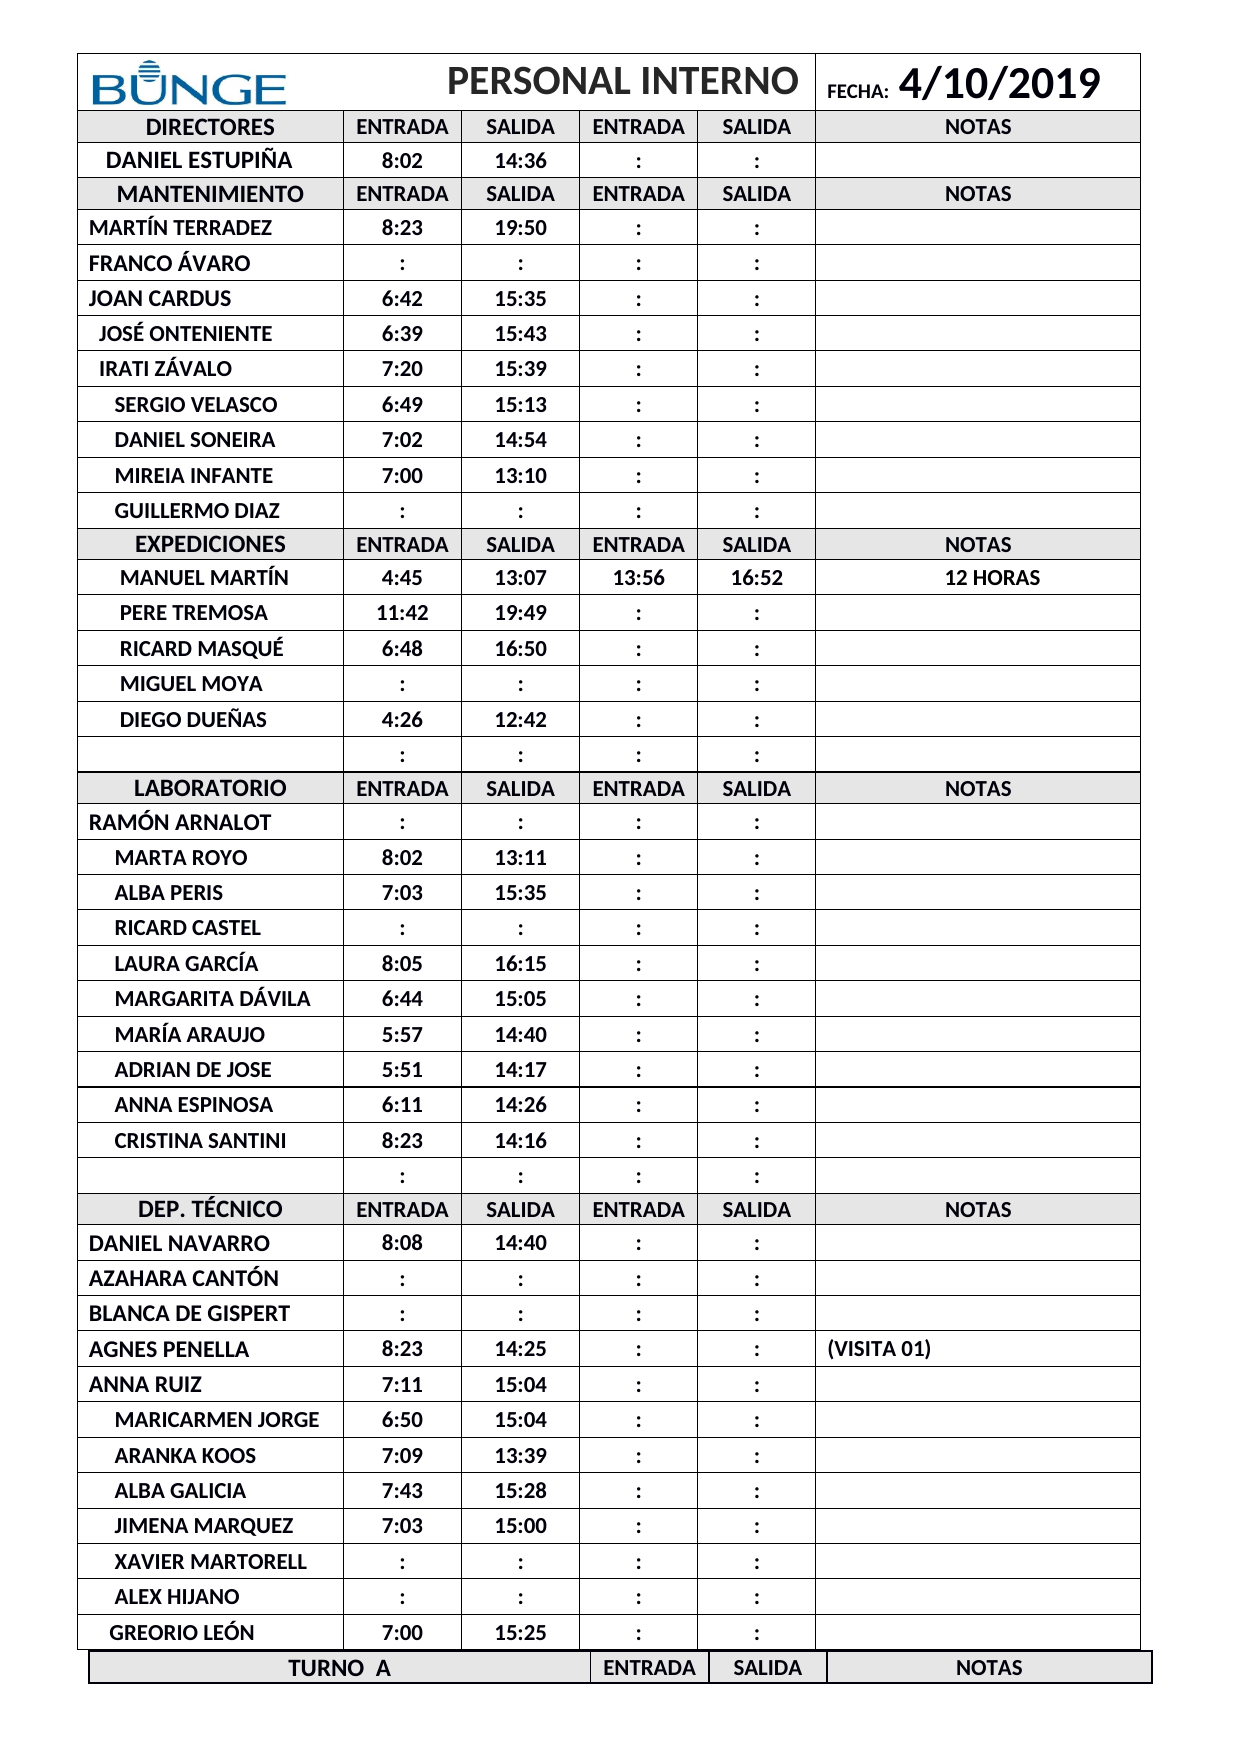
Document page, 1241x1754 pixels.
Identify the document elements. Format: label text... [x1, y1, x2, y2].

table_cell 13:56 [580, 560, 697, 594]
table_cell 13:11 [462, 840, 579, 874]
table_cell IRATI ZÁVALO [78, 351, 343, 386]
table_cell : [580, 840, 697, 874]
table_cell ENTRADA [580, 111, 697, 142]
table_cell RAMÓN ARNALOT [78, 804, 343, 838]
table_cell PERE TREMOSA [78, 595, 343, 630]
table_cell [816, 422, 1140, 457]
table_cell 14:25 [462, 1331, 579, 1366]
table_cell 7:03 [344, 1509, 461, 1543]
table_cell MARTA ROYO [78, 840, 343, 874]
table_cell : [698, 1544, 815, 1578]
table_cell : [580, 1017, 697, 1051]
table_cell [816, 143, 1140, 177]
table_cell ENTRADA [580, 773, 697, 803]
table_cell : [462, 245, 579, 279]
table_cell JOSÉ ONTENIENTE [78, 316, 343, 350]
table_cell JOAN CARDUS [78, 281, 343, 315]
table_cell [816, 840, 1140, 874]
table_cell AZAHARA CANTÓN [78, 1261, 343, 1295]
table_cell : [698, 1261, 815, 1295]
table_cell : [462, 910, 579, 945]
table_cell [816, 1509, 1140, 1543]
table_cell : [462, 666, 579, 701]
table_cell : [580, 281, 697, 315]
table_cell : [580, 737, 697, 771]
table_cell 15:13 [462, 387, 579, 421]
table_cell : [698, 804, 815, 838]
table_cell 8:08 [344, 1225, 461, 1259]
table_cell XAVIER MARTORELL [78, 1544, 343, 1578]
table_cell [816, 387, 1140, 421]
table_cell [816, 1123, 1140, 1157]
table_cell RICARD MASQUÉ [78, 631, 343, 665]
table_cell : [698, 1225, 815, 1259]
table_cell : [698, 1017, 815, 1051]
table_cell : [698, 946, 815, 980]
table_cell [816, 351, 1140, 386]
table_header ENTRADA [591, 1652, 708, 1682]
table_cell ANNA RUIZ [78, 1367, 343, 1401]
table_cell : [580, 1088, 697, 1122]
table_cell : [698, 840, 815, 874]
table_cell ALBA GALICIA [78, 1473, 343, 1507]
table_cell ENTRADA [580, 1194, 697, 1224]
table_cell : [580, 210, 697, 244]
table_cell : [698, 493, 815, 527]
table_cell [816, 1473, 1140, 1507]
table_header TURNO A [90, 1652, 590, 1682]
table_cell : [344, 1544, 461, 1578]
table_cell EXPEDICIONES [78, 529, 343, 559]
table_cell ENTRADA [580, 529, 697, 559]
table_cell 8:05 [344, 946, 461, 980]
table_cell [816, 1017, 1140, 1051]
table_cell [816, 1579, 1140, 1614]
table_cell MANTENIMIENTO [78, 178, 343, 209]
table_cell GREORIO LEÓN [78, 1615, 343, 1649]
table_cell ADRIAN DE JOSE [78, 1052, 343, 1086]
table_cell JIMENA MARQUEZ [78, 1509, 343, 1543]
table_cell ALEX HIJANO [78, 1579, 343, 1614]
table_cell : [580, 1438, 697, 1472]
table_cell : [698, 351, 815, 386]
table_cell : [580, 1473, 697, 1507]
table_cell 7:09 [344, 1438, 461, 1472]
table_cell [816, 631, 1140, 665]
table_cell [816, 1367, 1140, 1401]
table_cell : [462, 1579, 579, 1614]
table_cell [816, 910, 1140, 945]
table_cell [816, 493, 1140, 527]
table_cell : [698, 702, 815, 736]
table_cell : [698, 981, 815, 1016]
table_cell : [698, 910, 815, 945]
table_cell SALIDA [698, 529, 815, 559]
table_cell NOTAS [816, 1194, 1140, 1224]
table_cell 13:10 [462, 458, 579, 492]
table_cell 14:16 [462, 1123, 579, 1157]
table_cell FRANCO ÁVARO [78, 245, 343, 279]
table_cell : [580, 631, 697, 665]
table_cell 15:05 [462, 981, 579, 1016]
table_cell [816, 595, 1140, 630]
table_cell : [580, 1052, 697, 1086]
table_cell : [462, 1261, 579, 1295]
table_cell [816, 1052, 1140, 1086]
table_cell SALIDA [462, 773, 579, 803]
table_cell [816, 1438, 1140, 1472]
table_cell : [698, 737, 815, 771]
table_cell : [580, 1579, 697, 1614]
table_cell : [580, 351, 697, 386]
table_cell 19:50 [462, 210, 579, 244]
table_cell 15:28 [462, 1473, 579, 1507]
table_cell 6:39 [344, 316, 461, 350]
table_cell MIREIA INFANTE [78, 458, 343, 492]
table_cell MARGARITA DÁVILA [78, 981, 343, 1016]
table_cell ANNA ESPINOSA [78, 1088, 343, 1122]
table_cell LABORATORIO [78, 773, 343, 803]
table_cell : [698, 1473, 815, 1507]
table_cell RICARD CASTEL [78, 910, 343, 945]
table_cell 6:48 [344, 631, 461, 665]
table_cell : [580, 458, 697, 492]
table_cell : [344, 245, 461, 279]
table_cell : [580, 702, 697, 736]
table_cell SALIDA [462, 529, 579, 559]
table_cell 14:26 [462, 1088, 579, 1122]
table_cell : [462, 1158, 579, 1193]
table_cell 7:20 [344, 351, 461, 386]
table_cell 6:50 [344, 1402, 461, 1437]
table_cell 14:54 [462, 422, 579, 457]
table_cell SERGIO VELASCO [78, 387, 343, 421]
table_cell SALIDA [462, 1194, 579, 1224]
table_cell 16:52 [698, 560, 815, 594]
table_cell : [698, 1088, 815, 1122]
table_cell CRISTINA SANTINI [78, 1123, 343, 1157]
table_cell MARTÍN TERRADEZ [78, 210, 343, 244]
table_cell ALBA PERIS [78, 875, 343, 909]
table_cell [816, 737, 1140, 771]
table_cell : [698, 245, 815, 279]
table_cell : [344, 910, 461, 945]
table_cell ENTRADA [344, 773, 461, 803]
table_cell : [580, 1158, 697, 1193]
table_cell 16:50 [462, 631, 579, 665]
table_cell : [344, 1261, 461, 1295]
table_cell [816, 245, 1140, 279]
table_cell : [580, 1331, 697, 1366]
table_header NOTAS [828, 1652, 1151, 1682]
table_cell [78, 1158, 343, 1193]
table_cell [816, 281, 1140, 315]
table_cell NOTAS [816, 773, 1140, 803]
table_cell 7:11 [344, 1367, 461, 1401]
table_cell [816, 702, 1140, 736]
table_cell SALIDA [698, 1194, 815, 1224]
table_cell 14:40 [462, 1225, 579, 1259]
table_cell : [698, 666, 815, 701]
table_cell SALIDA [698, 773, 815, 803]
table_cell [816, 1261, 1140, 1295]
table_cell 8:02 [344, 143, 461, 177]
table_cell DIRECTORES [78, 111, 343, 142]
table_cell DEP. TÉCNICO [78, 1194, 343, 1224]
table_cell 6:44 [344, 981, 461, 1016]
table_cell ENTRADA [344, 178, 461, 209]
table_cell 7:02 [344, 422, 461, 457]
table_cell : [698, 1367, 815, 1401]
table_cell : [344, 1579, 461, 1614]
table_cell : [344, 1158, 461, 1193]
table_cell : [580, 981, 697, 1016]
table_cell 7:43 [344, 1473, 461, 1507]
table_cell : [462, 804, 579, 838]
table_cell : [580, 1615, 697, 1649]
table_cell 6:42 [344, 281, 461, 315]
table_cell : [698, 631, 815, 665]
table_cell : [698, 422, 815, 457]
table_cell DANIEL SONEIRA [78, 422, 343, 457]
table_cell : [580, 1225, 697, 1259]
table_header PERSONAL INTERNO [78, 54, 815, 110]
table_cell [816, 666, 1140, 701]
table_cell : [580, 493, 697, 527]
table_cell 5:51 [344, 1052, 461, 1086]
table_cell : [580, 1367, 697, 1401]
table_cell 14:17 [462, 1052, 579, 1086]
table_cell [816, 1615, 1140, 1649]
table_cell SALIDA [462, 178, 579, 209]
table_cell 15:39 [462, 351, 579, 386]
table_cell : [580, 1544, 697, 1578]
table_cell DANIEL ESTUPIÑA [78, 143, 343, 177]
table_cell : [698, 316, 815, 350]
table_cell [816, 316, 1140, 350]
table_header FECHA: 4/10/2019 [816, 54, 1140, 110]
table_cell BLANCA DE GISPERT [78, 1296, 343, 1330]
table_cell : [344, 666, 461, 701]
table_cell MIGUEL MOYA [78, 666, 343, 701]
table_cell : [462, 493, 579, 527]
table_cell : [580, 804, 697, 838]
table_cell : [462, 1296, 579, 1330]
table_cell : [344, 737, 461, 771]
table_cell 8:23 [344, 1123, 461, 1157]
table_cell : [462, 1544, 579, 1578]
table_cell MANUEL MARTÍN [78, 560, 343, 594]
table_cell : [580, 875, 697, 909]
table_cell 7:00 [344, 458, 461, 492]
table_cell : [698, 1331, 815, 1366]
table_cell : [698, 595, 815, 630]
table_cell 6:11 [344, 1088, 461, 1122]
table_cell [816, 1296, 1140, 1330]
table_cell 7:00 [344, 1615, 461, 1649]
table_cell : [698, 1158, 815, 1193]
table_cell : [698, 458, 815, 492]
table_cell : [698, 1579, 815, 1614]
table_cell : [580, 143, 697, 177]
table_cell 4:45 [344, 560, 461, 594]
table_cell ENTRADA [344, 111, 461, 142]
table_cell : [698, 1052, 815, 1086]
table_cell DIEGO DUEÑAS [78, 702, 343, 736]
table_cell : [344, 493, 461, 527]
table_cell [816, 210, 1140, 244]
table_cell : [580, 666, 697, 701]
table_cell 15:00 [462, 1509, 579, 1543]
table_cell [816, 1402, 1140, 1437]
table_cell : [580, 1296, 697, 1330]
table_cell ARANKA KOOS [78, 1438, 343, 1472]
table_cell 12 12 HORAS [816, 560, 1140, 594]
table_cell SALIDA [698, 111, 815, 142]
table_cell LAURA GARCÍA [78, 946, 343, 980]
table_cell AGNES PENELLA [78, 1331, 343, 1366]
table_cell 15:04 [462, 1367, 579, 1401]
table_cell : [580, 1402, 697, 1437]
table_cell 13:07 [462, 560, 579, 594]
table_cell 15:43 [462, 316, 579, 350]
table_cell 5:57 [344, 1017, 461, 1051]
table_cell ENTRADA [580, 178, 697, 209]
table_cell 8:23 [344, 1331, 461, 1366]
table_cell 11:42 [344, 595, 461, 630]
table_cell 15:35 [462, 875, 579, 909]
table_cell 4:26 [344, 702, 461, 736]
table_cell : [344, 1296, 461, 1330]
table_cell : [580, 387, 697, 421]
table_cell SALIDA [698, 178, 815, 209]
table_cell : [462, 737, 579, 771]
table_cell NOTAS [816, 178, 1140, 209]
table_cell 15:04 [462, 1402, 579, 1437]
table_cell 19:49 [462, 595, 579, 630]
table_cell : [580, 910, 697, 945]
table_cell [816, 804, 1140, 838]
table_cell : [698, 281, 815, 315]
table_cell : [698, 387, 815, 421]
table_cell [816, 1225, 1140, 1259]
table_header SALIDA [710, 1652, 826, 1682]
table_cell : [698, 1123, 815, 1157]
table_cell : [580, 316, 697, 350]
table_cell 8:02 [344, 840, 461, 874]
table_cell 15:25 [462, 1615, 579, 1649]
table_cell [816, 1158, 1140, 1193]
table_cell GUILLERMO DIAZ [78, 493, 343, 527]
table_cell : [344, 804, 461, 838]
table_cell : [698, 1402, 815, 1437]
table_cell : [698, 210, 815, 244]
table_cell MARÍA ARAUJO [78, 1017, 343, 1051]
table_cell : [580, 595, 697, 630]
table_cell [816, 1544, 1140, 1578]
table_cell SALIDA [462, 111, 579, 142]
table_cell : [698, 143, 815, 177]
table_cell DANIEL NAVARRO [78, 1225, 343, 1259]
table_cell ENTRADA [344, 1194, 461, 1224]
table_cell : [698, 1615, 815, 1649]
table_cell 8:23 [344, 210, 461, 244]
table_cell : [698, 875, 815, 909]
table_cell : [580, 1509, 697, 1543]
table_cell 13:39 [462, 1438, 579, 1472]
table_cell 14:40 [462, 1017, 579, 1051]
table_cell (VISITA 01) [816, 1331, 1140, 1366]
table_cell [816, 946, 1140, 980]
table_cell 6:49 [344, 387, 461, 421]
table_cell [816, 981, 1140, 1016]
table_cell MARICARMEN JORGE [78, 1402, 343, 1437]
table_cell [78, 737, 343, 771]
table_cell ENTRADA [344, 529, 461, 559]
table_cell : [698, 1296, 815, 1330]
table_cell NOTAS [816, 529, 1140, 559]
table_cell 16:15 [462, 946, 579, 980]
table_cell [816, 1088, 1140, 1122]
table_cell : [698, 1509, 815, 1543]
table_cell : [580, 422, 697, 457]
table_cell : [580, 946, 697, 980]
table_cell 7:03 [344, 875, 461, 909]
table_cell 12:42 [462, 702, 579, 736]
table_cell 14:36 [462, 143, 579, 177]
table_cell : [580, 245, 697, 279]
table_cell [816, 875, 1140, 909]
table_cell : [580, 1123, 697, 1157]
table_cell NOTAS [816, 111, 1140, 142]
table_cell 15:35 [462, 281, 579, 315]
table_cell : [698, 1438, 815, 1472]
table_cell : [580, 1261, 697, 1295]
table_cell [816, 458, 1140, 492]
